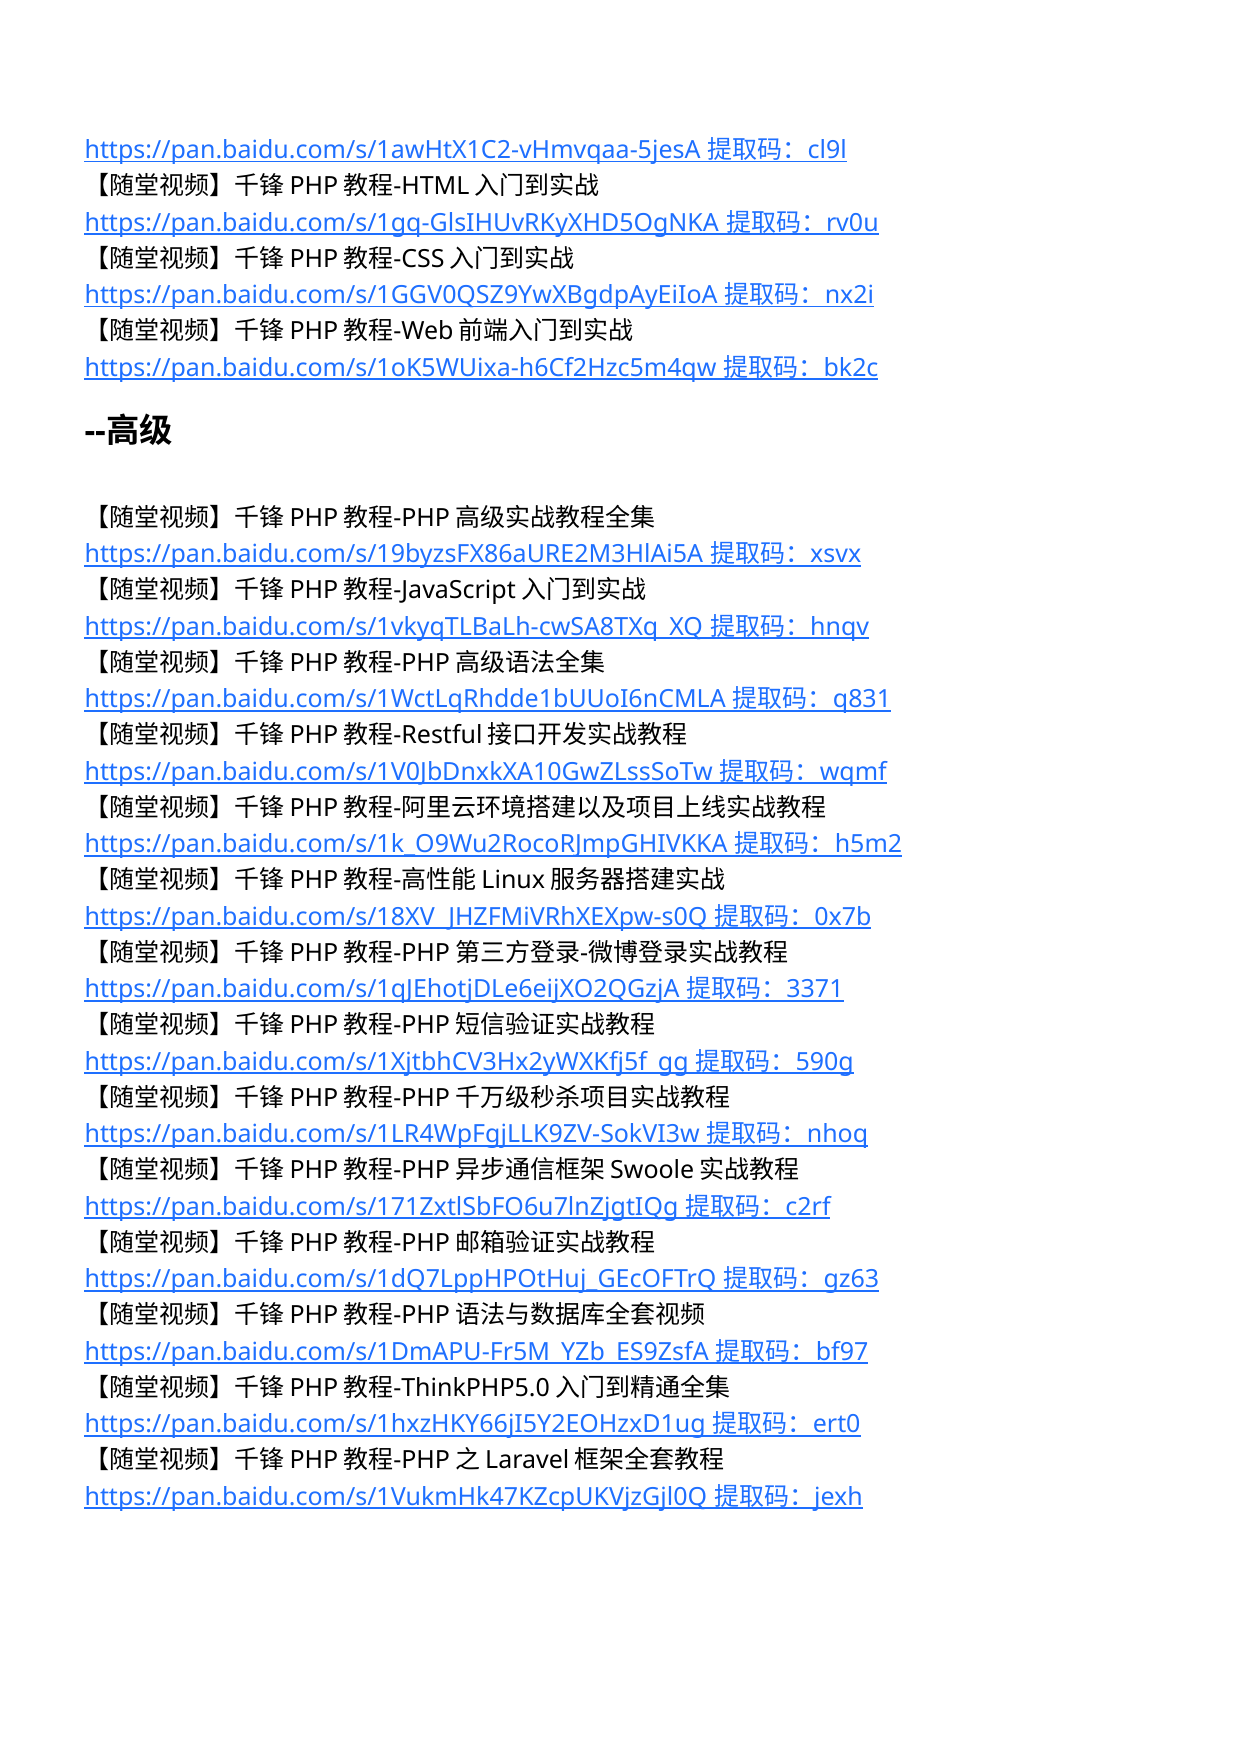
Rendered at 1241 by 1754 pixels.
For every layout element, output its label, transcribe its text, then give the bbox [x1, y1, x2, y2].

text 【随堂视频】千锋PHP教程-PHP异步通信框架Swoole实战教程 [84, 1150, 1146, 1186]
text https://pan.baidu.com/s/1dQ7LppHPOtHuj_GEcOFTrQ 提取码：gz63 [84, 1259, 1146, 1295]
text 【随堂视频】千锋PHP教程-高性能Linux服务器搭建实战 [84, 860, 1146, 896]
text 【随堂视频】千锋PHP教程-Restful接口开发实战教程 [84, 715, 1146, 751]
text https://pan.baidu.com/s/18XV_JHZFMiVRhXEXpw-s0Q 提取码：0x7b [84, 896, 1146, 932]
subtitle --高级 [84, 404, 1146, 452]
text https://pan.baidu.com/s/1WctLqRhdde1bUUoI6nCMLA 提取码：q831 [84, 679, 1146, 715]
text 【随堂视频】千锋PHP教程-PHP千万级秒杀项目实战教程 [84, 1077, 1146, 1114]
text https://pan.baidu.com/s/1vkyqTLBaLh-cwSA8TXq_XQ 提取码：hnqv [84, 606, 1146, 642]
text 【随堂视频】千锋PHP教程-阿里云环境搭建以及项目上线实战教程 [84, 787, 1146, 824]
text https://pan.baidu.com/s/1VukmHk47KZcpUKVjzGjl0Q 提取码：jexh [84, 1476, 1146, 1512]
text https://pan.baidu.com/s/1qJEhotjDLe6eijXO2QGzjA 提取码：3371 [84, 969, 1146, 1005]
text 【随堂视频】千锋PHP教程-PHP语法与数据库全套视频 [84, 1295, 1146, 1331]
text https://pan.baidu.com/s/1LR4WpFgjLLK9ZV-SokVI3w 提取码：nhoq [84, 1114, 1146, 1150]
text https://pan.baidu.com/s/1hxzHKY66jI5Y2EOHzxD1ug 提取码：ert0 [84, 1404, 1146, 1440]
text 【随堂视频】千锋PHP教程-PHP高级实战教程全集 [84, 497, 1146, 534]
text https://pan.baidu.com/s/1awHtX1C2-vHmvqaa-5jesA 提取码：cl9l [84, 129, 1146, 166]
text 【随堂视频】千锋PHP教程-PHP第三方登录-微博登录实战教程 [84, 932, 1146, 969]
text https://pan.baidu.com/s/19byzsFX86aURE2M3HlAi5A 提取码：xsvx [84, 534, 1146, 570]
text 【随堂视频】千锋PHP教程-CSS入门到实战 [84, 238, 1146, 274]
text https://pan.baidu.com/s/1DmAPU-Fr5M_YZb_ES9ZsfA 提取码：bf97 [84, 1331, 1146, 1367]
text 【随堂视频】千锋PHP教程-ThinkPHP5.0入门到精通全集 [84, 1367, 1146, 1404]
text https://pan.baidu.com/s/171ZxtlSbFO6u7lnZjgtIQg 提取码：c2rf [84, 1186, 1146, 1222]
text https://pan.baidu.com/s/1gq-GlsIHUvRKyXHD5OgNKA 提取码：rv0u [84, 202, 1146, 238]
text https://pan.baidu.com/s/1XjtbhCV3Hx2yWXKfj5f_gg 提取码：590g [84, 1041, 1146, 1077]
text 【随堂视频】千锋PHP教程-PHP高级语法全集 [84, 642, 1146, 679]
text 【随堂视频】千锋PHP教程-PHP短信验证实战教程 [84, 1005, 1146, 1041]
text 【随堂视频】千锋PHP教程-Web前端入门到实战 [84, 311, 1146, 347]
text https://pan.baidu.com/s/1V0JbDnxkXA10GwZLssSoTw 提取码：wqmf [84, 751, 1146, 787]
text 【随堂视频】千锋PHP教程-JavaScript入门到实战 [84, 570, 1146, 606]
text 【随堂视频】千锋PHP教程-PHP邮箱验证实战教程 [84, 1222, 1146, 1259]
text https://pan.baidu.com/s/1k_O9Wu2RocoRJmpGHIVKKA 提取码：h5m2 [84, 824, 1146, 860]
text 【随堂视频】千锋PHP教程-PHP之Laravel框架全套教程 [84, 1440, 1146, 1476]
text 【随堂视频】千锋PHP教程-HTML入门到实战 [84, 166, 1146, 202]
text https://pan.baidu.com/s/1GGV0QSZ9YwXBgdpAyEiIoA 提取码：nx2i [84, 274, 1146, 311]
text https://pan.baidu.com/s/1oK5WUixa-h6Cf2Hzc5m4qw 提取码：bk2c [84, 347, 1146, 383]
